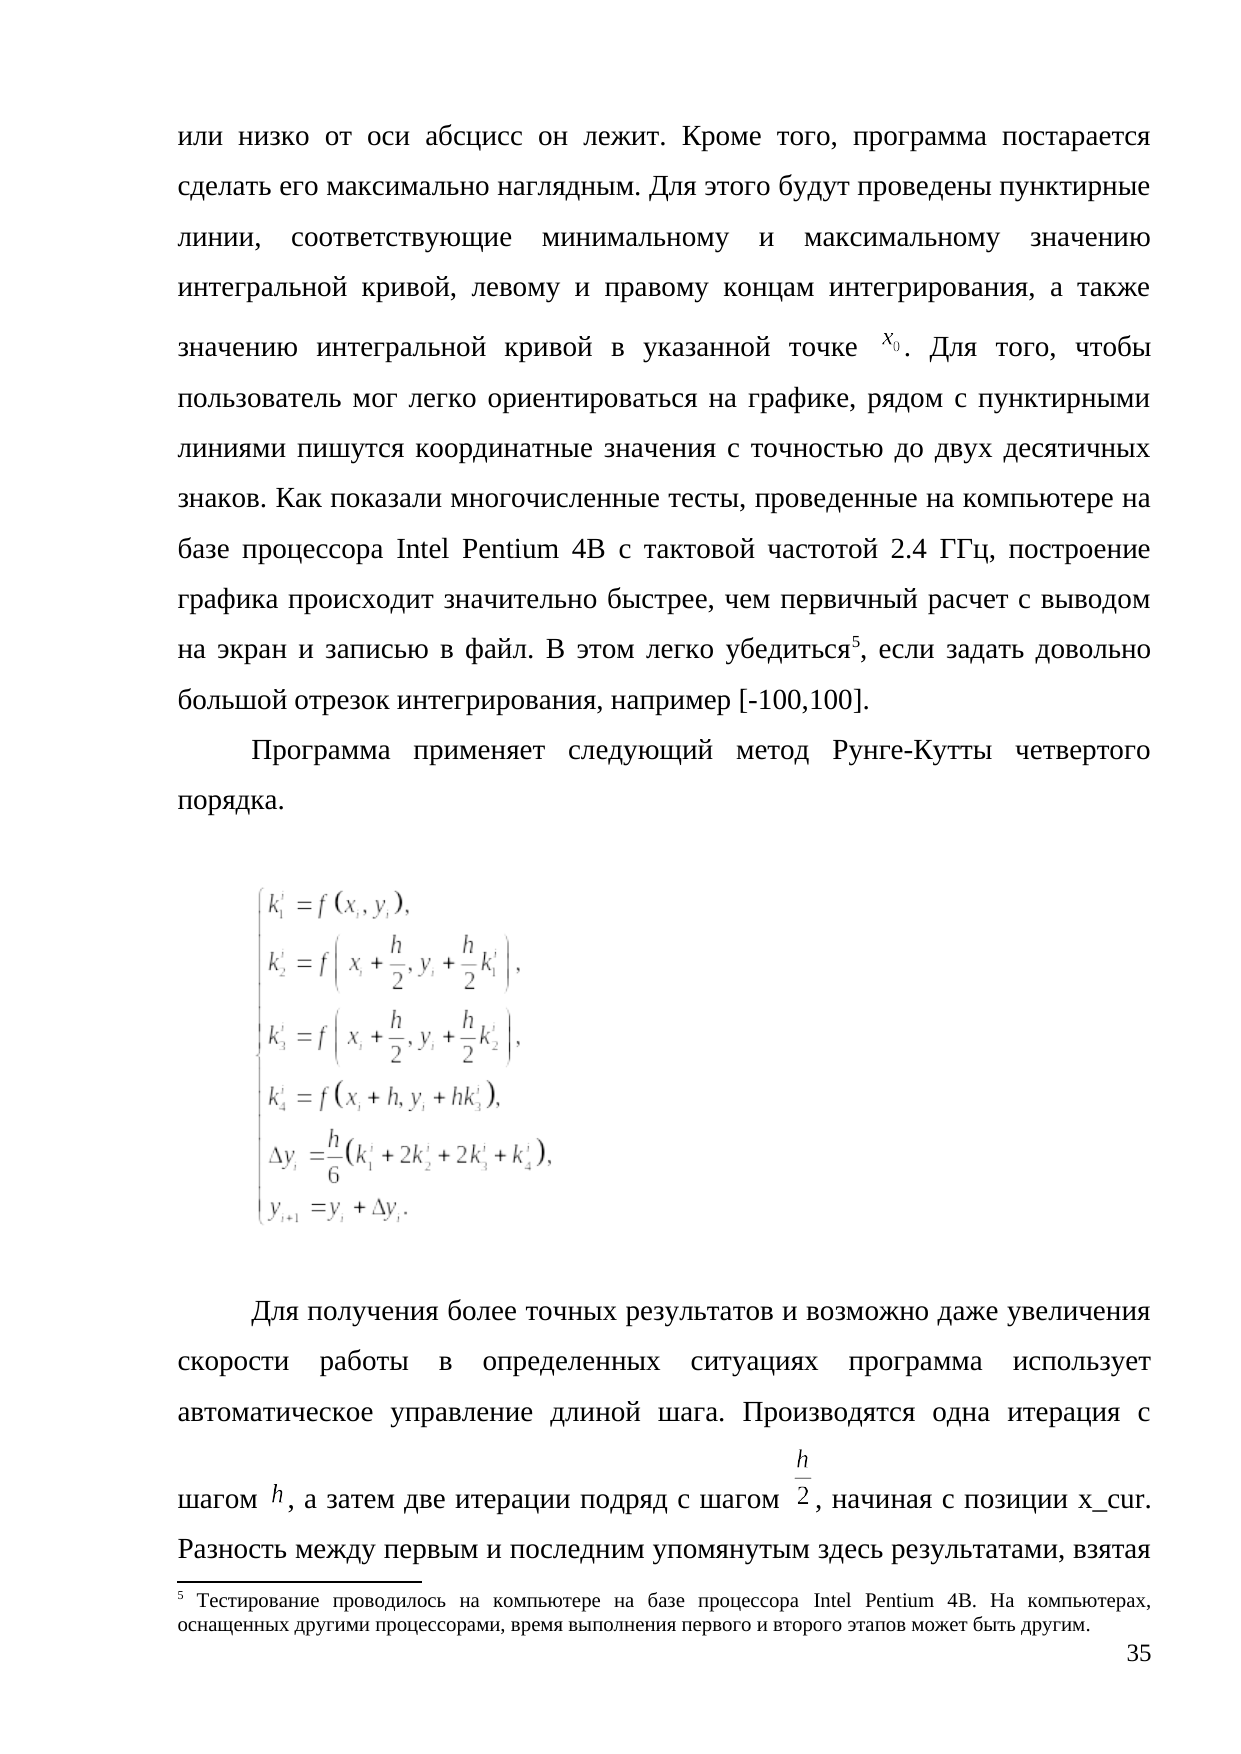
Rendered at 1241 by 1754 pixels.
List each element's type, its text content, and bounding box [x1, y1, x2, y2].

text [177, 118, 1152, 715]
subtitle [177, 1293, 1152, 1564]
text Программа применяет следующий метод Рунге-Кутты четвертого порядка. [177, 732, 1152, 816]
